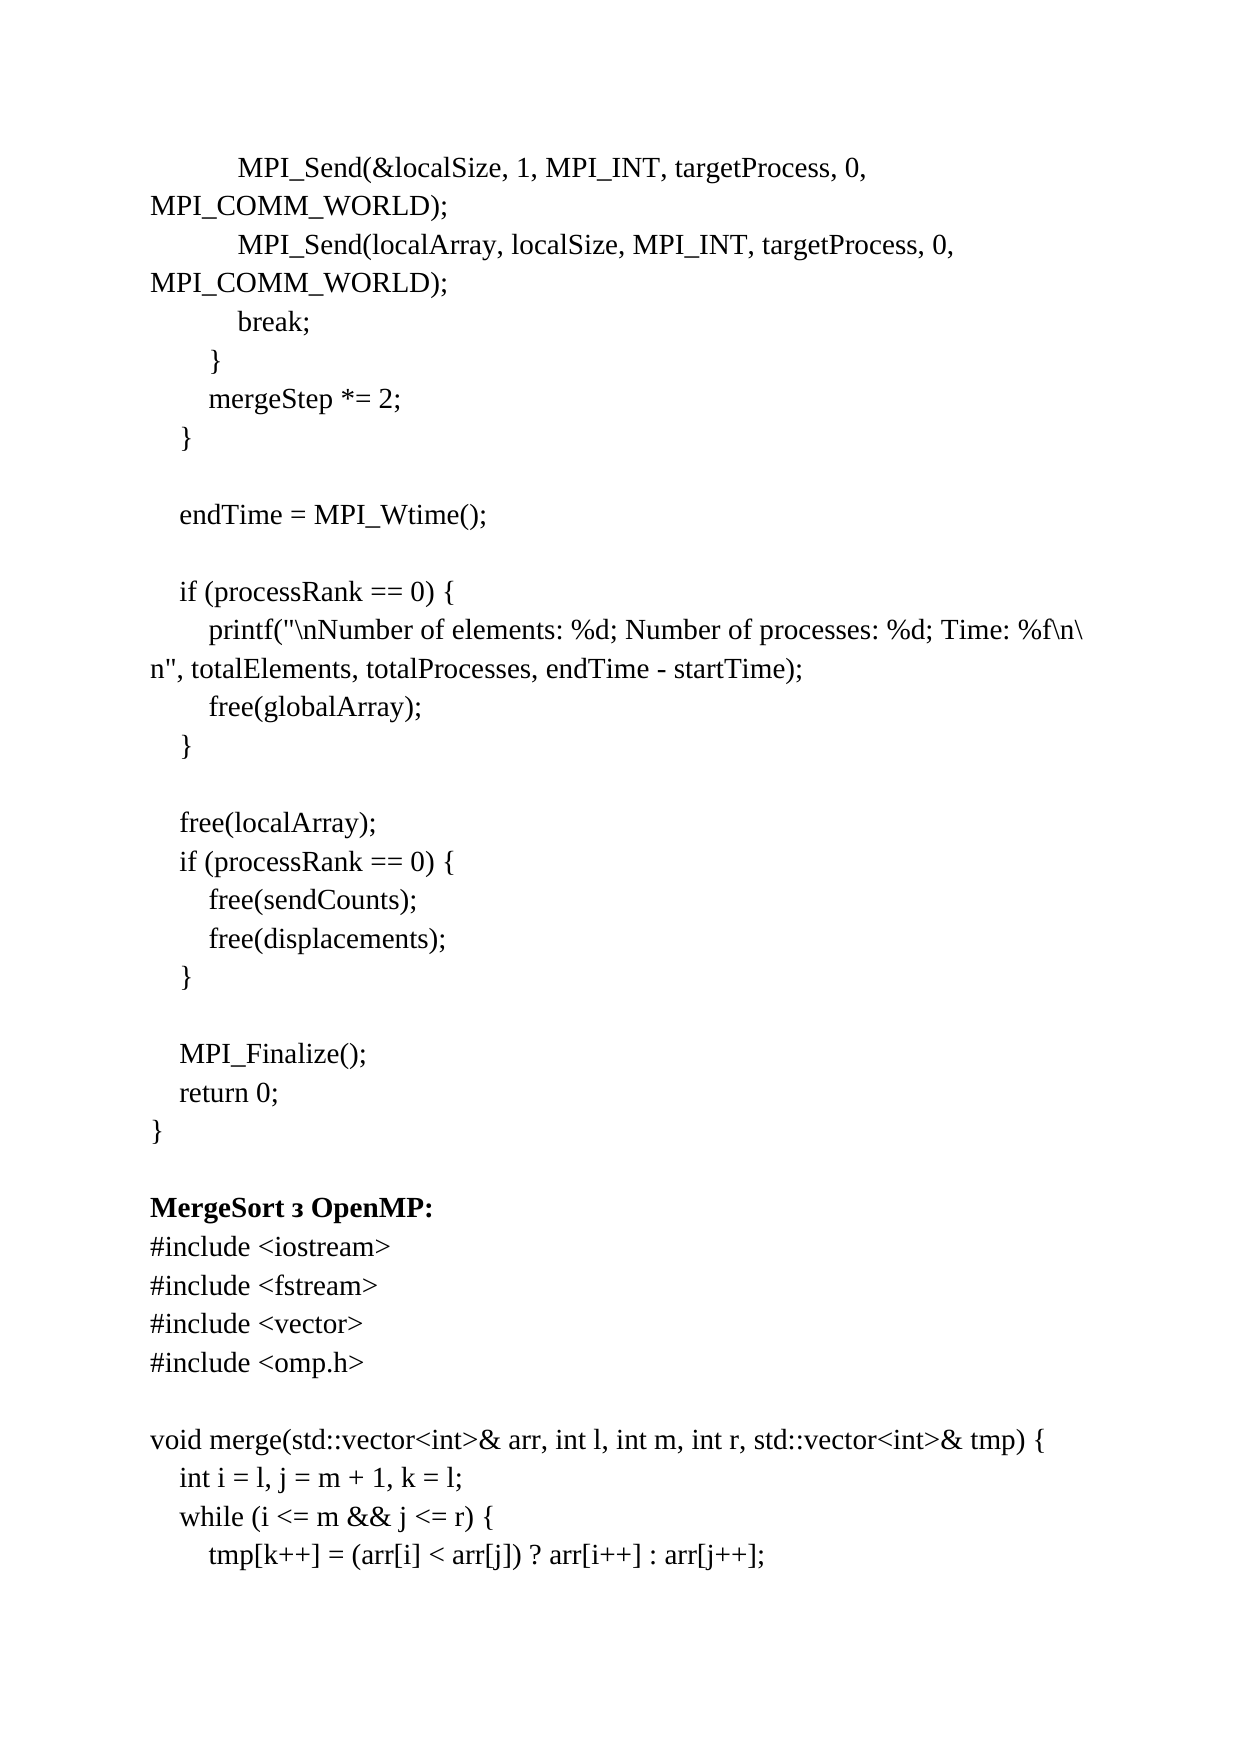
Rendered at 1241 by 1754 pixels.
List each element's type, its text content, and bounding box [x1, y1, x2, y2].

text MPI_Send(&localSize, 1, MPI_INT, targetProcess, 0, MPI_COMM_WORLD); [150, 150, 1090, 222]
text MPI_Finalize(); [150, 1036, 1090, 1070]
text while (i <= m && j <= r) { [150, 1499, 1090, 1532]
text if (processRank == 0) { [150, 574, 1090, 607]
text void merge(std::vector<int>& arr, int l, int m, int r, std::vector<int>& tmp) { [150, 1422, 1090, 1455]
text free(localArray); [150, 805, 1090, 839]
text mergeStep *= 2; [150, 381, 1090, 415]
text #include <omp.h> [150, 1345, 1090, 1378]
text } [150, 959, 1090, 993]
text } [150, 1113, 1090, 1147]
text return 0; [150, 1075, 1090, 1108]
text MergeSort з OpenMP: [150, 1191, 1090, 1224]
text break; [150, 304, 1090, 338]
text MPI_Send(localArray, localSize, MPI_INT, targetProcess, 0, MPI_COMM_WORLD); [150, 227, 1090, 299]
text free(sendCounts); [150, 882, 1090, 916]
text #include <fstream> [150, 1268, 1090, 1301]
text printf("\nNumber of elements: %d; Number of processes: %d; Time: %f\n\n", totalElements, totalProcesses, endTime - startTime); [150, 612, 1090, 684]
text free(displacements); [150, 921, 1090, 954]
text #include <vector> [150, 1306, 1090, 1340]
text free(globalArray); [150, 689, 1090, 723]
text if (processRank == 0) { [150, 844, 1090, 877]
text } [150, 343, 1090, 376]
text } [150, 420, 1090, 453]
text endTime = MPI_Wtime(); [150, 497, 1090, 530]
text } [150, 728, 1090, 762]
text int i = l, j = m + 1, k = l; [150, 1460, 1090, 1494]
text tmp[k++] = (arr[i] < arr[j]) ? arr[i++] : arr[j++]; [150, 1537, 1090, 1571]
text #include <iostream> [150, 1229, 1090, 1263]
